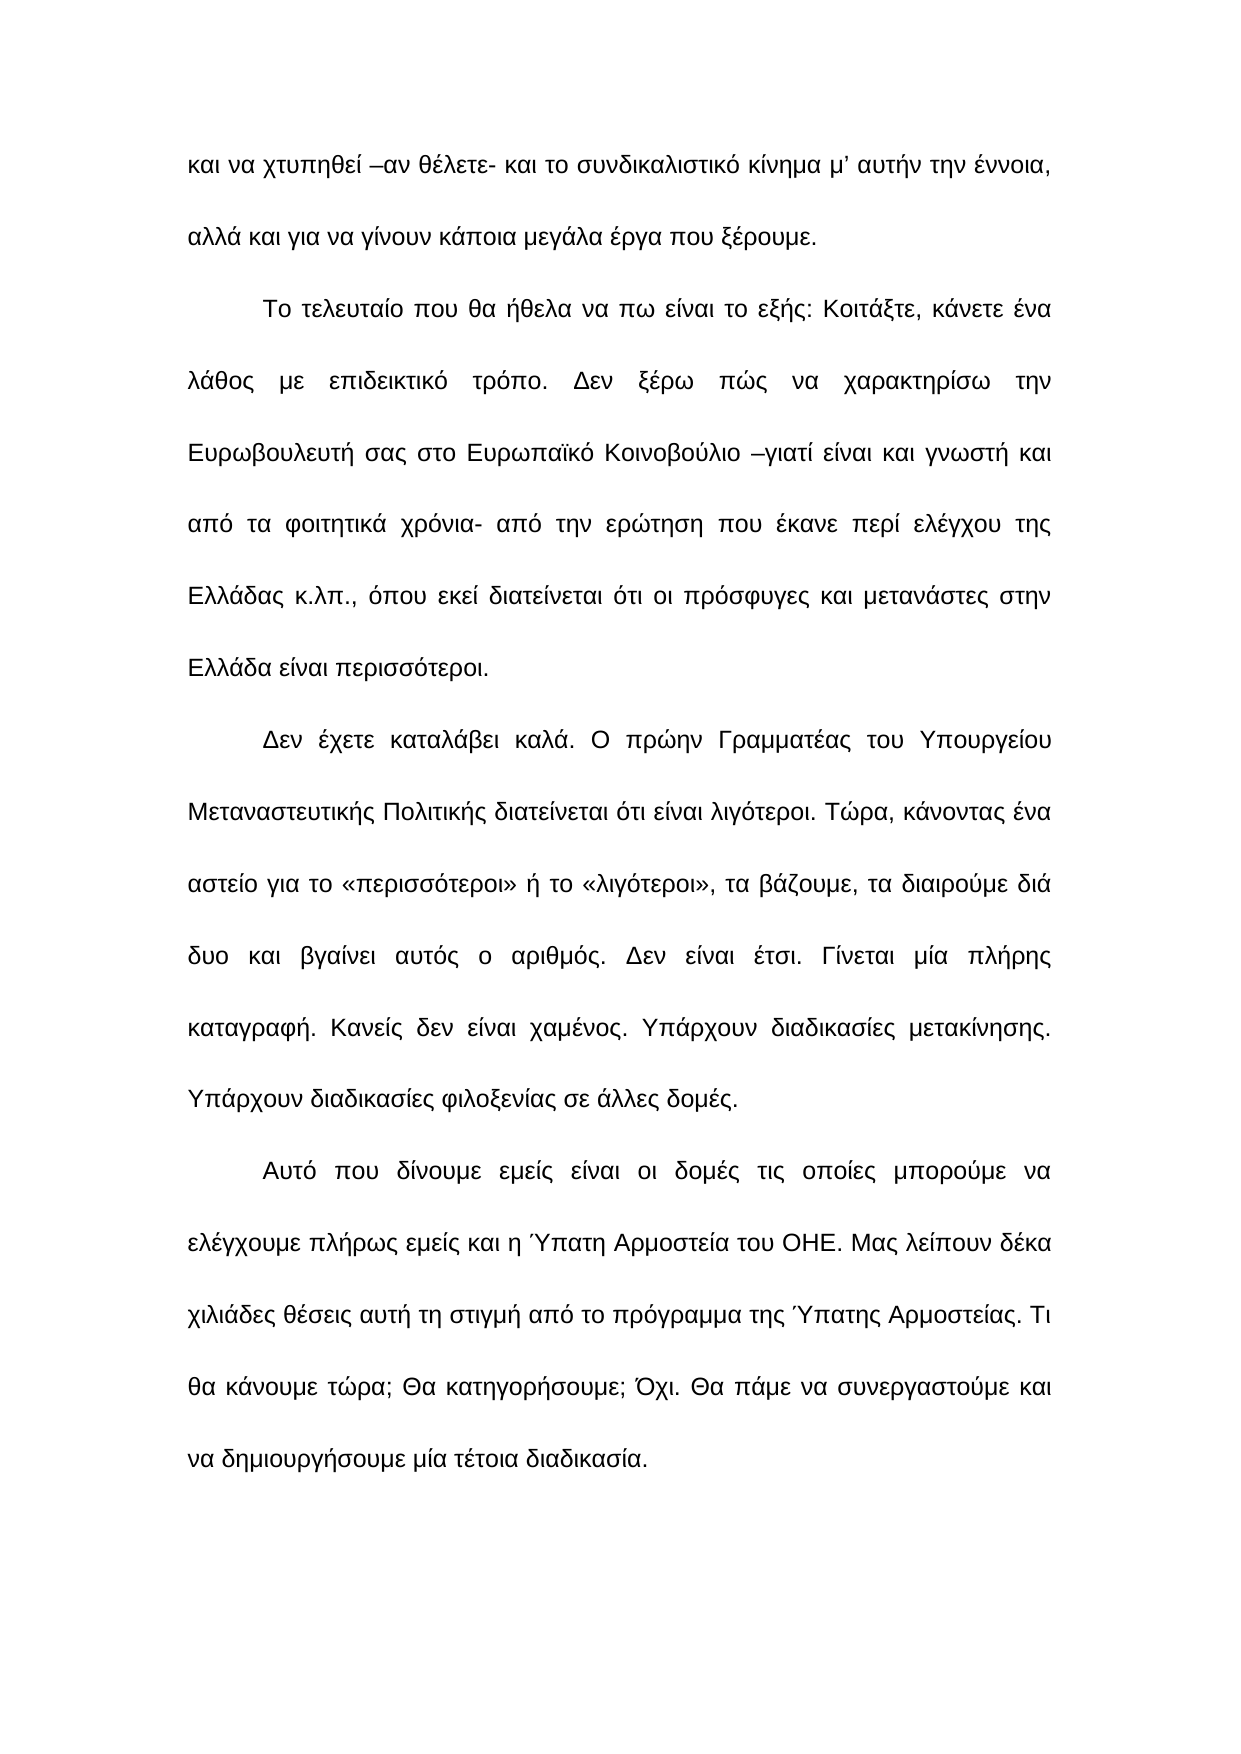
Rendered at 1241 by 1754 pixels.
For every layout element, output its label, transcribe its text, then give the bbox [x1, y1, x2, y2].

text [187, 150, 1053, 251]
text Δεν έχετε καταλάβει καλά. Ο πρώην Γραμματέας του Υπουργείου Μεταναστευτικής Πολιτικής διατείνεται ότι είναι λιγότεροι. Τώρα, κάνοντας ένα αστείο για το «περισσότεροι» ή το «λιγότεροι», τα βάζουμε, τα διαιρούμε διά δυο και βγαίνει αυτός ο αριθμός. Δεν είναι έτσι. Γίνεται μία πλήρης καταγραφή. Κανείς δεν είναι χαμένος. Υπάρχουν διαδικασίες μετακίνησης. Υπάρχουν διαδικασίες φιλοξενίας σε άλλες δομές. [187, 725, 1053, 1113]
text Το τελευταίο που θα ήθελα να πω είναι το εξής: Κοιτάξτε, κάνετε ένα λάθος με επιδεικτικό τρόπο. Δεν ξέρω πώς να χαρακτηρίσω την Ευρωβουλευτή σας στο Ευρωπαϊκό Κοινοβούλιο –γιατί είναι και γνωστή και από τα φοιτητικά χρόνια- από την ερώτηση που έκανε περί ελέγχου της Ελλάδας κ.λπ., όπου εκεί διατείνεται ότι οι πρόσφυγες και μετανάστες στην Ελλάδα είναι περισσότεροι. [187, 294, 1053, 682]
text Αυτό που δίνουμε εμείς είναι οι δομές τις οποίες μπορούμε να ελέγχουμε πλήρως εμείς και η Ύπατη Αρμοστεία του ΟΗΕ. Μας λείπουν δέκα χιλιάδες θέσεις αυτή τη στιγμή από το πρόγραμμα της Ύπατης Αρμοστείας. Τι θα κάνουμε τώρα; Θα κατηγορήσουμε; Όχι. Θα πάμε να συνεργαστούμε και να δημιουργήσουμε μία τέτοια διαδικασία. [187, 1156, 1053, 1472]
